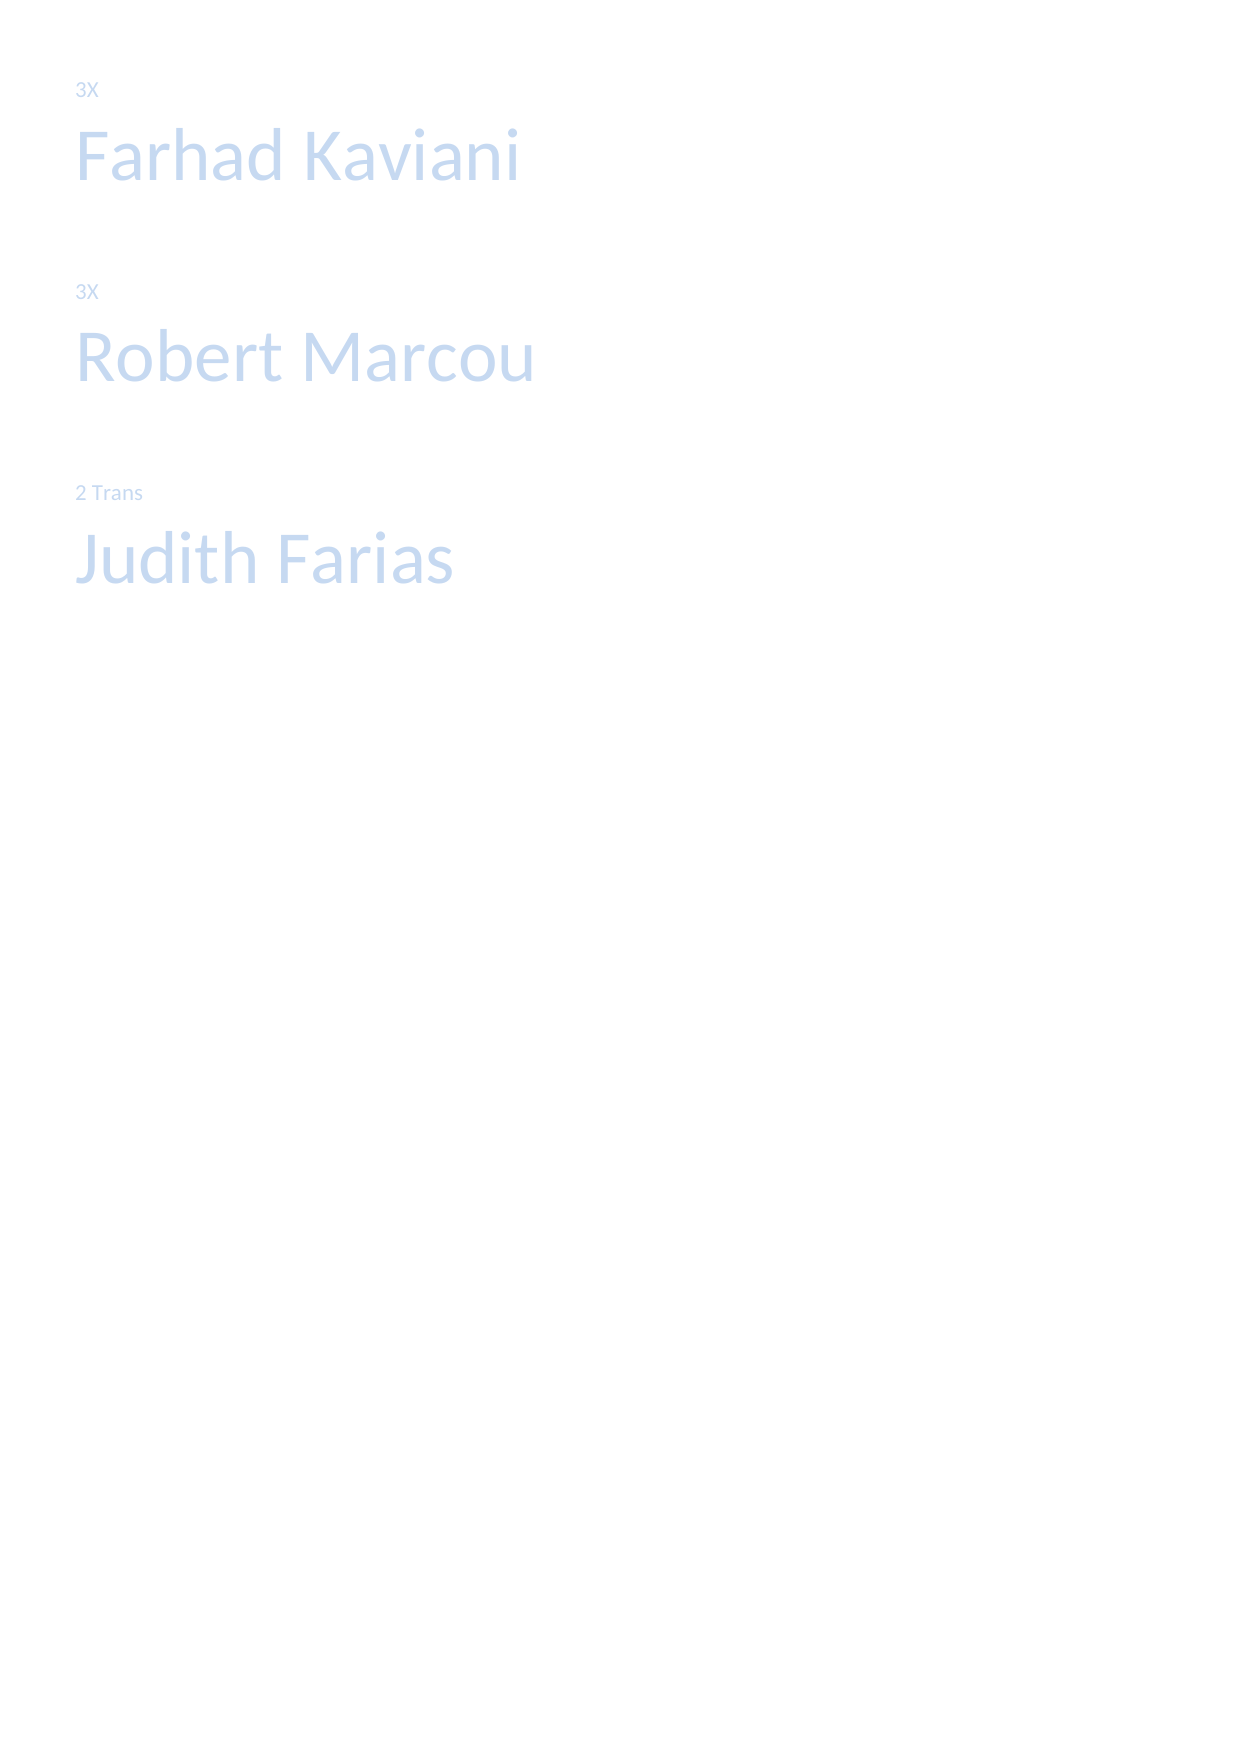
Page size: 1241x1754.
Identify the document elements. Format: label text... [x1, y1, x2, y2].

text Judith Farias [75, 511, 1165, 602]
text 3X [75, 75, 1165, 103]
text Farhad Kaviani [75, 107, 1165, 199]
text 3X [75, 277, 1165, 305]
text 2 Trans [75, 478, 1165, 507]
text Robert Marcou [75, 309, 1165, 401]
